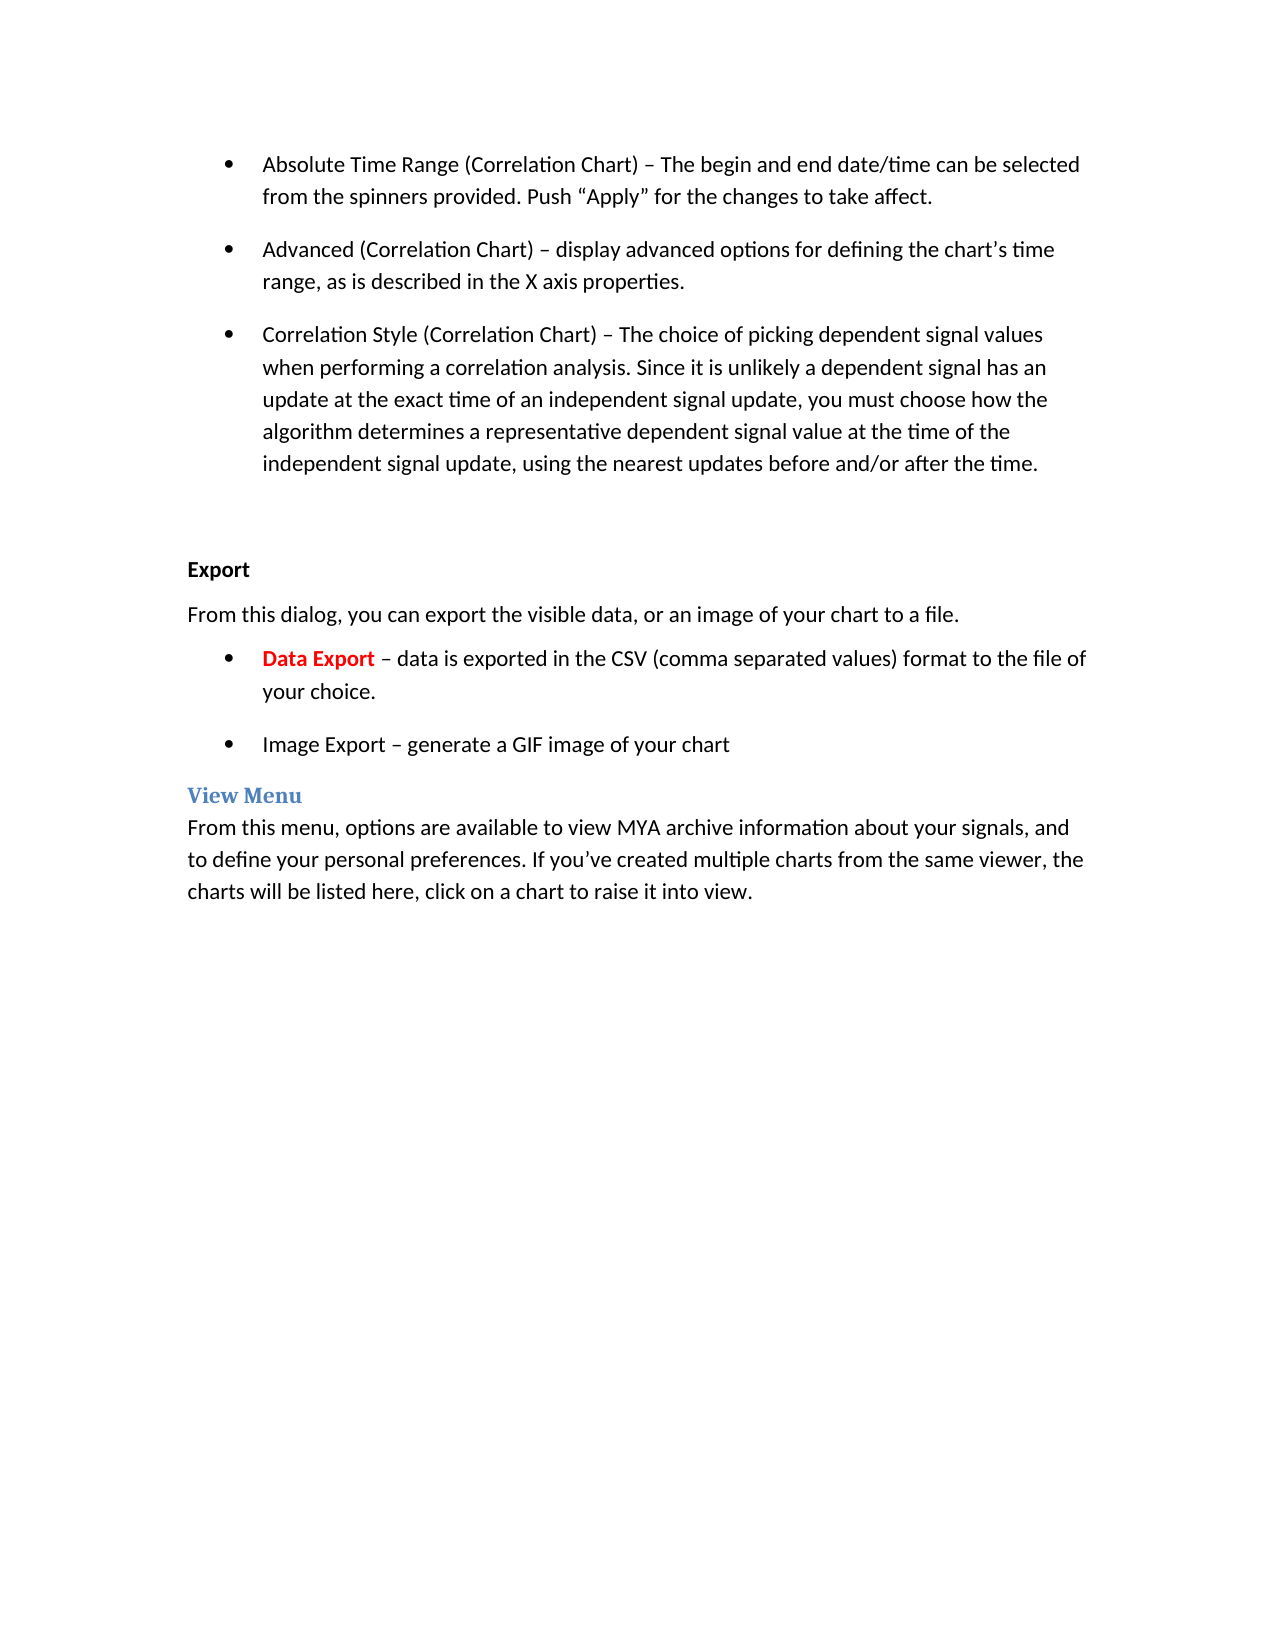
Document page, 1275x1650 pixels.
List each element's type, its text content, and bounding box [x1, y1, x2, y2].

text From this menu, options are available to view MYA archive information about your signals, and to define your personal preferences. If you’ve created multiple charts from the same viewer, the charts will be listed here, click on a chart to raise it into view. [187, 813, 1087, 905]
text From this dialog, you can export the visible data, or an image of your chart to a file. [187, 600, 1087, 628]
subtitle View Menu [187, 783, 1087, 809]
list Data Export – data is exported in the CSV (comma separated values) format to the file of your choice. [225, 644, 1087, 705]
list Correlation Style (Correlation Chart) – The choice of picking dependent signal values when performing a correlation analysis. Since it is unlikely a dependent signal has an update at the exact time of an independent signal update, you must choose how the algorithm determines a representative dependent signal value at the time of the independent signal update, using the nearest updates before and/or after the time. [225, 320, 1087, 477]
list Advanced (Correlation Chart) – display advanced options for defining the chart’s time range, as is described in the X axis properties. [225, 235, 1087, 295]
list Image Export – generate a GIF image of your chart [225, 730, 1087, 758]
text Export [187, 555, 1087, 583]
list Absolute Time Range (Correlation Chart) – The begin and end date/time can be selected from the spinners provided. Push “Apply” for the changes to take affect. [225, 150, 1087, 210]
